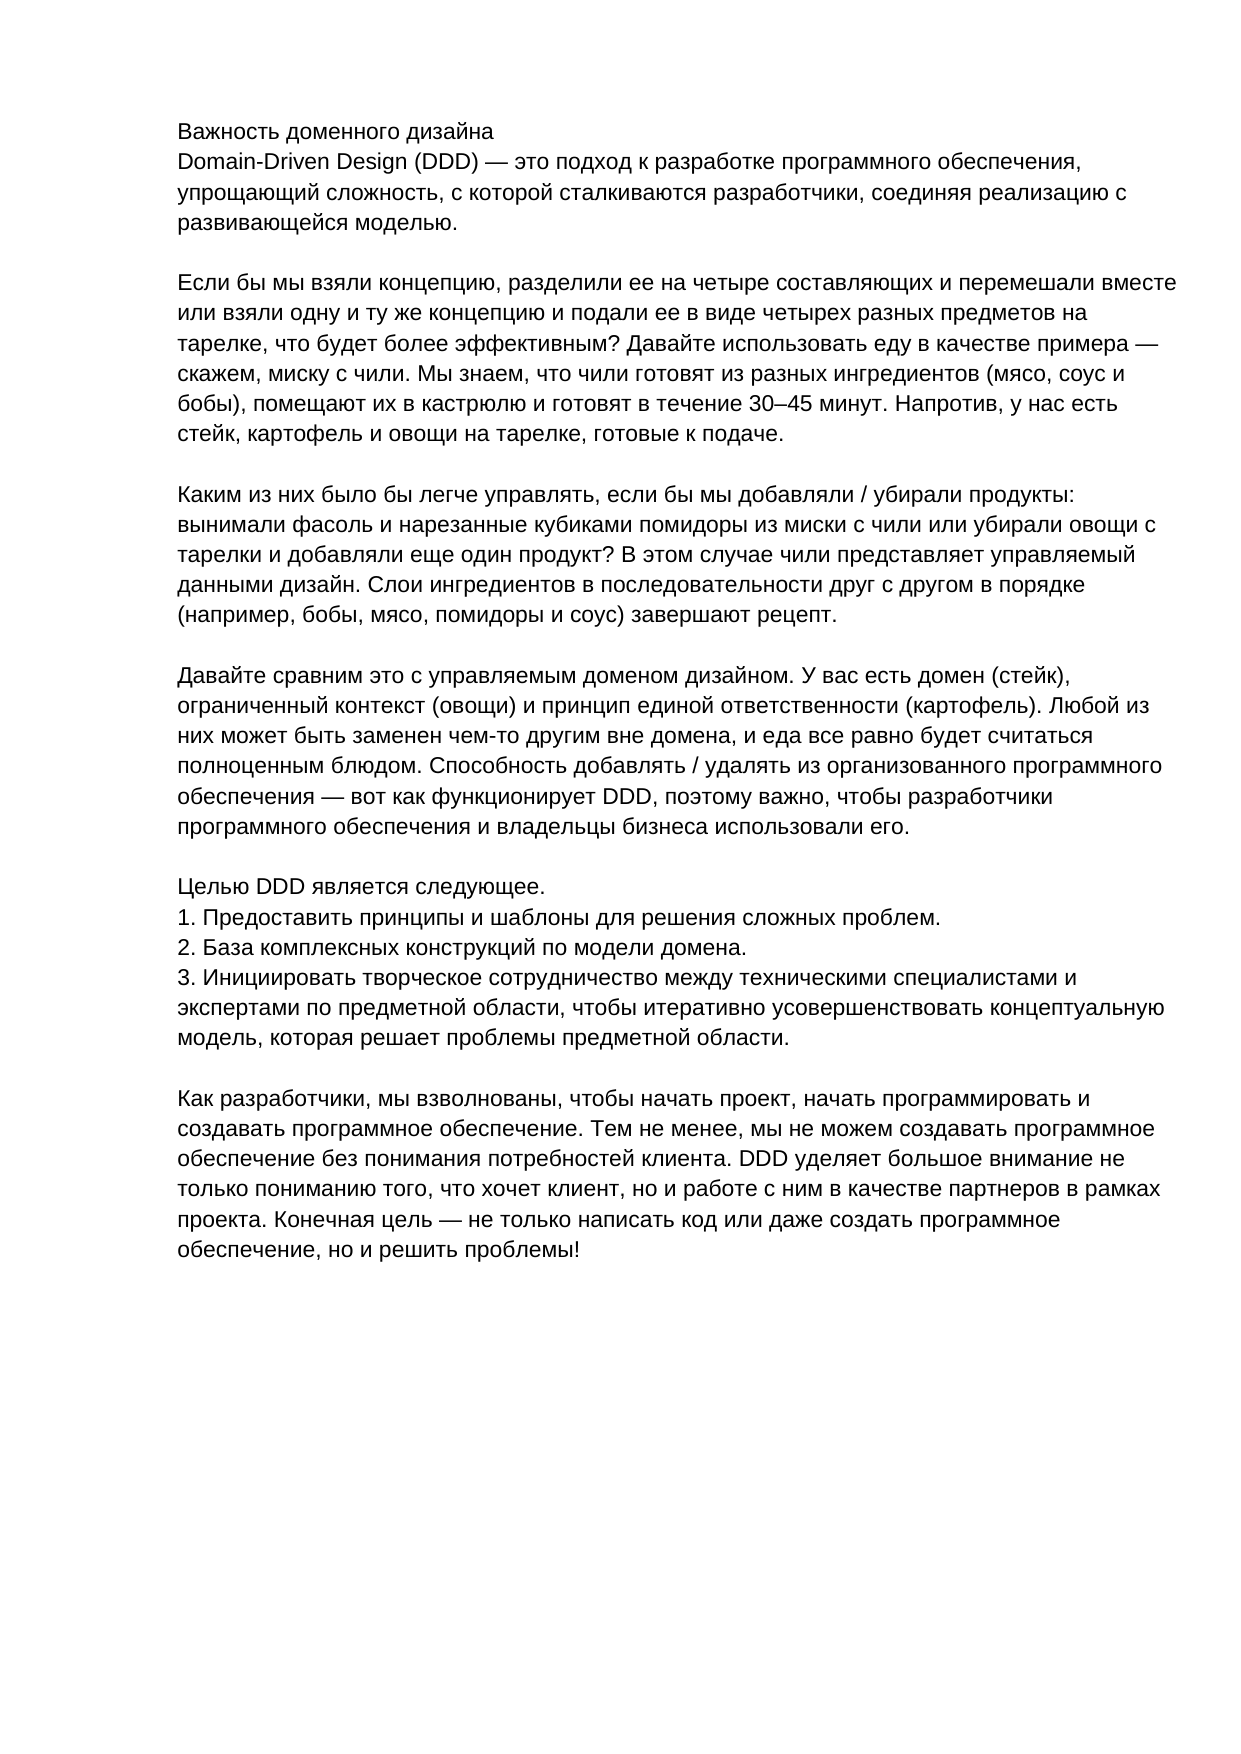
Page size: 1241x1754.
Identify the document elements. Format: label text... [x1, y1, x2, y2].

text 2. База комплексных конструкций по модели домена. [177, 934, 1181, 960]
text Каким из них было бы легче управлять, если бы мы добавляли / убирали продукты: вынимали фасоль и нарезанные кубиками помидоры из миски с чили или убирали овощи с тарелки и добавляли еще один продукт? В этом случае чили представляет управляемый данными дизайн. Слои ингредиентов в последовательности друг с другом в порядке (например, бобы, мясо, помидоры и соус) завершают рецепт. [177, 481, 1181, 628]
text 3. Инициировать творческое сотрудничество между техническими специалистами и экспертами по предметной области, чтобы итеративно усовершенствовать концептуальную модель, которая решает проблемы предметной области. [177, 964, 1181, 1051]
text 1. Предоставить принципы и шаблоны для решения сложных проблем. [177, 903, 1181, 930]
text Domain-Driven Design (DDD) — это подход к разработке программного обеспечения, упрощающий сложность, с которой сталкиваются разработчики, соединяя реализацию с развивающейся моделью. [177, 148, 1181, 235]
text Как разработчики, мы взволнованы, чтобы начать проект, начать программировать и создавать программное обеспечение. Тем не менее, мы не можем создавать программное обеспечение без понимания потребностей клиента. DDD уделяет большое внимание не только пониманию того, что хочет клиент, но и работе с ним в качестве партнеров в рамках проекта. Конечная цель — не только написать код или даже создать программное обеспечение, но и решить проблемы! [177, 1085, 1181, 1262]
text Целью DDD является следующее. [177, 873, 1181, 899]
text Давайте сравним это с управляемым доменом дизайном. У вас есть домен (стейк), ограниченный контекст (овощи) и принцип единой ответственности (картофель). Любой из них может быть заменен чем-то другим вне домена, и еда все равно будет считаться полноценным блюдом. Способность добавлять / удалять из организованного программного обеспечения — вот как функционирует DDD, поэтому важно, чтобы разработчики программного обеспечения и владельцы бизнеса использовали его. [177, 662, 1181, 839]
text Важность доменного дизайна [177, 118, 1181, 144]
text Если бы мы взяли концепцию, разделили ее на четыре составляющих и перемешали вместе или взяли одну и ту же концепцию и подали ее в виде четырех разных предметов на тарелке, что будет более эффективным? Давайте использовать еду в качестве примера — скажем, миску с чили. Мы знаем, что чили готовят из разных ингредиентов (мясо, соус и бобы), помещают их в кастрюлю и готовят в течение 30–45 минут. Напротив, у нас есть стейк, картофель и овощи на тарелке, готовые к подаче. [177, 269, 1181, 446]
